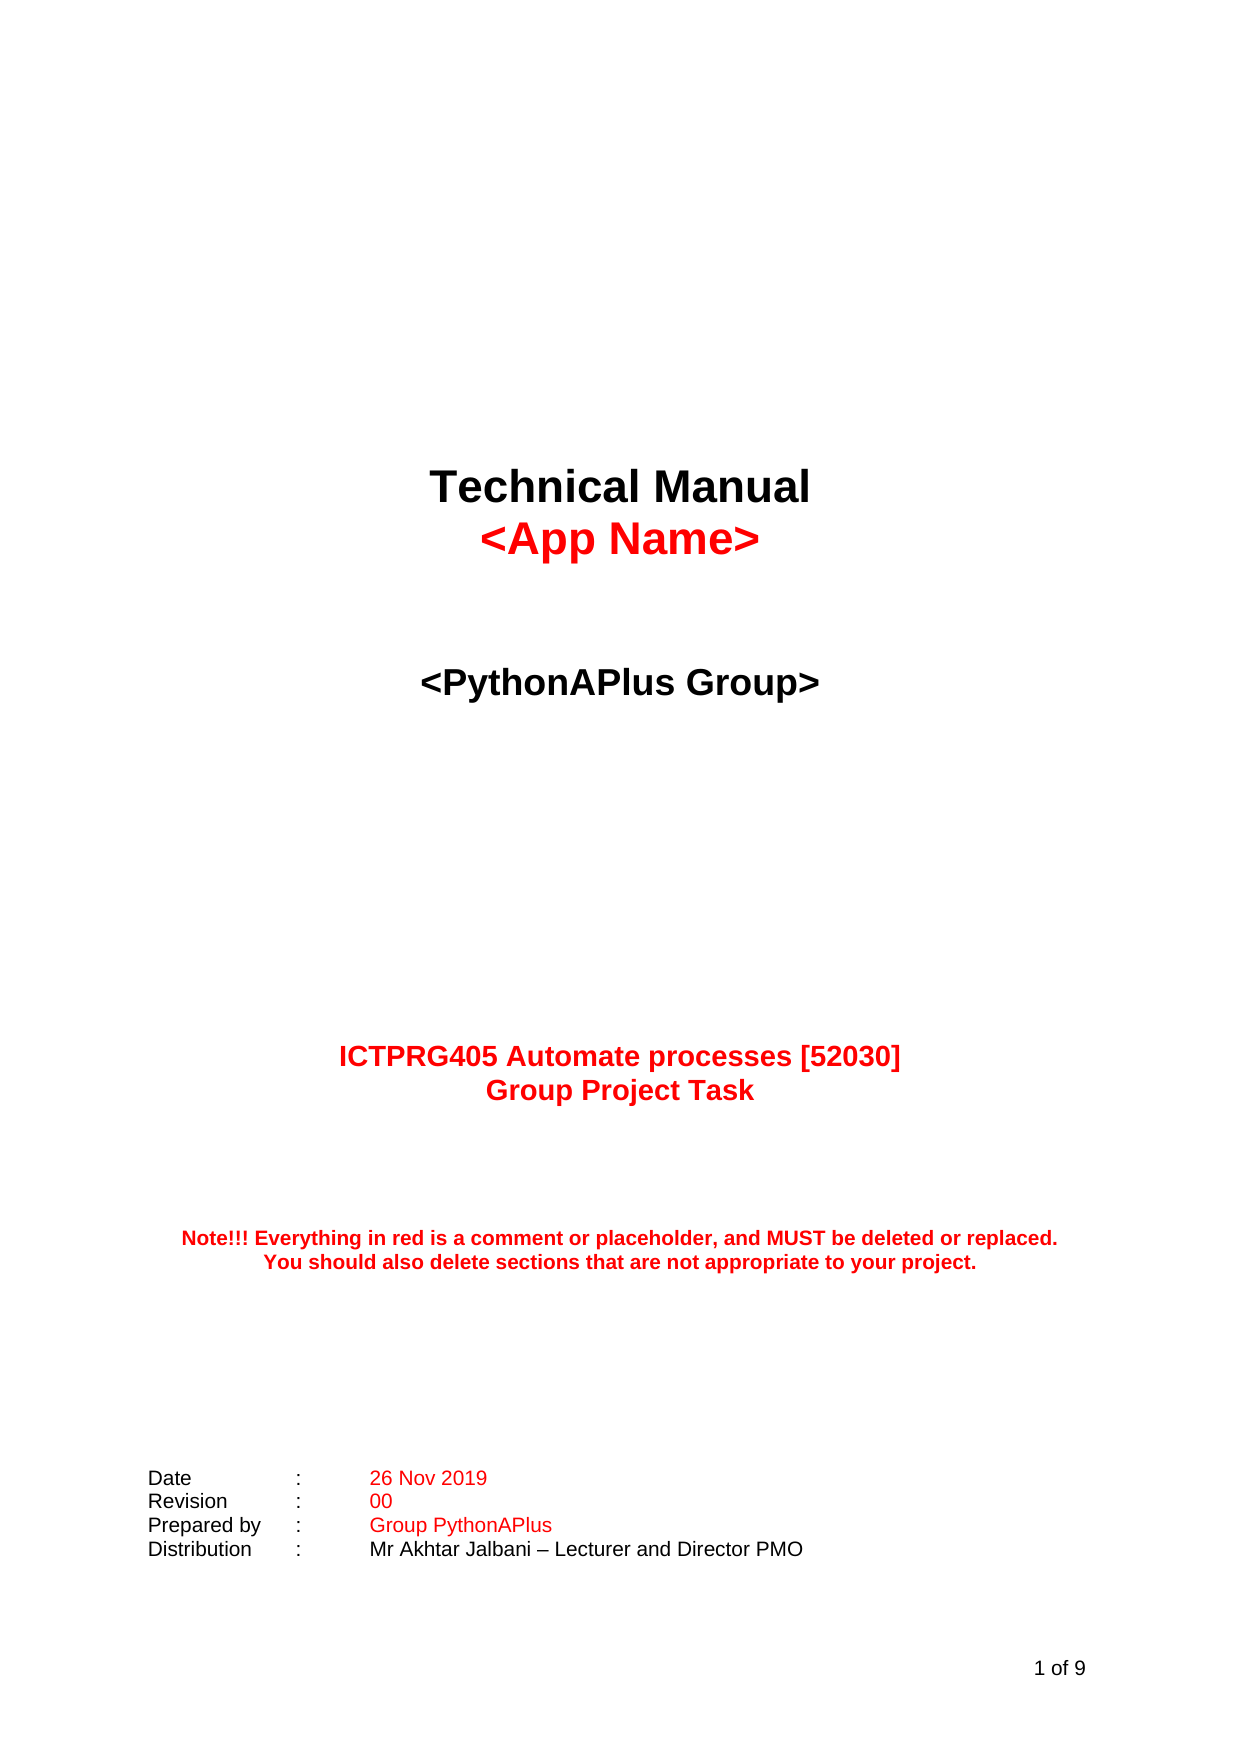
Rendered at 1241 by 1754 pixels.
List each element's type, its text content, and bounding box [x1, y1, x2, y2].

text Note!!! Everything in red is a comment or placeholder, and MUST be deleted or replaced. [148, 1226, 1092, 1250]
text Prepared by : Group PythonAPlus [148, 1513, 1092, 1537]
text Distribution : Mr Akhtar Jalbani – Lecturer and Director PMO [148, 1537, 1092, 1561]
text <App Name> [148, 512, 1092, 564]
text Revision : 00 [148, 1489, 1092, 1513]
text Date : 26 Nov 2019 [148, 1465, 1092, 1489]
text ICTPRG405 Automate processes [52030] [148, 1039, 1092, 1072]
text <PythonAPlus Group> [148, 660, 1092, 703]
text You should also delete sections that are not appropriate to your project. [148, 1250, 1092, 1274]
text Technical Manual [148, 459, 1092, 512]
text Group Project Task [148, 1072, 1092, 1106]
